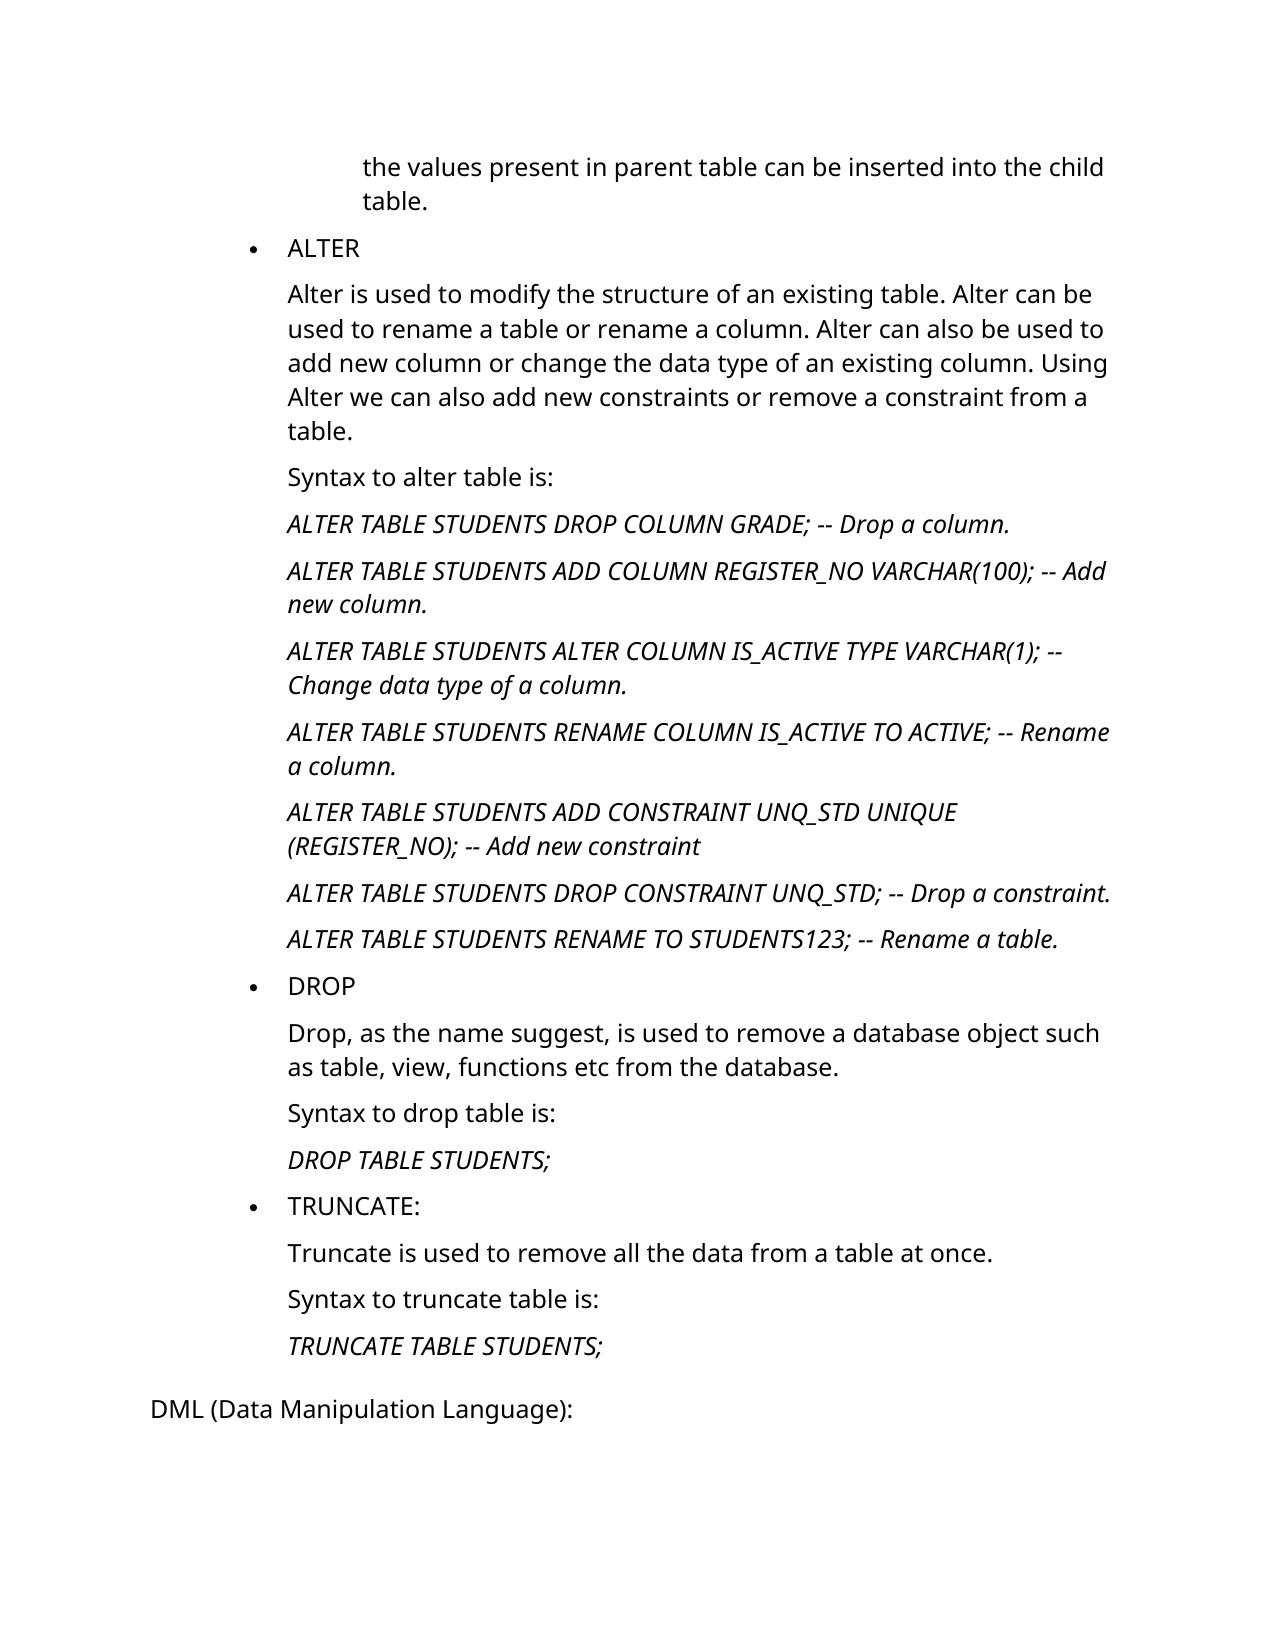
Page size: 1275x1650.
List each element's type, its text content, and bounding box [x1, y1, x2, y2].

text Syntax to alter table is: [287, 460, 1125, 494]
text ALTER TABLE STUDENTS ADD CONSTRAINT UNQ_STD UNIQUE (REGISTER_NO); -- Add new constraint [287, 795, 1125, 863]
text Syntax to truncate table is: [287, 1282, 1125, 1316]
text TRUNCATE TABLE STUDENTS; [287, 1329, 1125, 1363]
list DROP [250, 969, 1125, 1003]
text Alter is used to modify the structure of an existing table. Alter can be used to rename a table or rename a column. Alter can also be used to add new column or change the data type of an existing column. Using Alter we can also add new constraints or remove a constraint from a table. [287, 277, 1125, 447]
text ALTER TABLE STUDENTS RENAME COLUMN IS_ACTIVE TO ACTIVE; -- Rename a column. [287, 714, 1125, 782]
text DML (Data Manipulation Language): [150, 1392, 1125, 1426]
text ALTER TABLE STUDENTS ALTER COLUMN IS_ACTIVE TYPE VARCHAR(1); -- Change data type of a column. [287, 634, 1125, 702]
list ALTER [250, 231, 1125, 265]
text Syntax to drop table is: [287, 1096, 1125, 1130]
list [325, 150, 1125, 218]
text Drop, as the name suggest, is used to remove a database object such as table, view, functions etc from the database. [287, 1015, 1125, 1083]
text ALTER TABLE STUDENTS DROP CONSTRAINT UNQ_STD; -- Drop a constraint. [287, 876, 1125, 910]
text DROP TABLE STUDENTS; [287, 1142, 1125, 1177]
text ALTER TABLE STUDENTS RENAME TO STUDENTS123; -- Rename a table. [287, 922, 1125, 956]
text Truncate is used to remove all the data from a table at once. [287, 1236, 1125, 1270]
text ALTER TABLE STUDENTS DROP COLUMN GRADE; -- Drop a column. [287, 507, 1125, 541]
list TRUNCATE: [250, 1189, 1125, 1223]
text ALTER TABLE STUDENTS ADD COLUMN REGISTER_NO VARCHAR(100); -- Add new column. [287, 553, 1125, 621]
